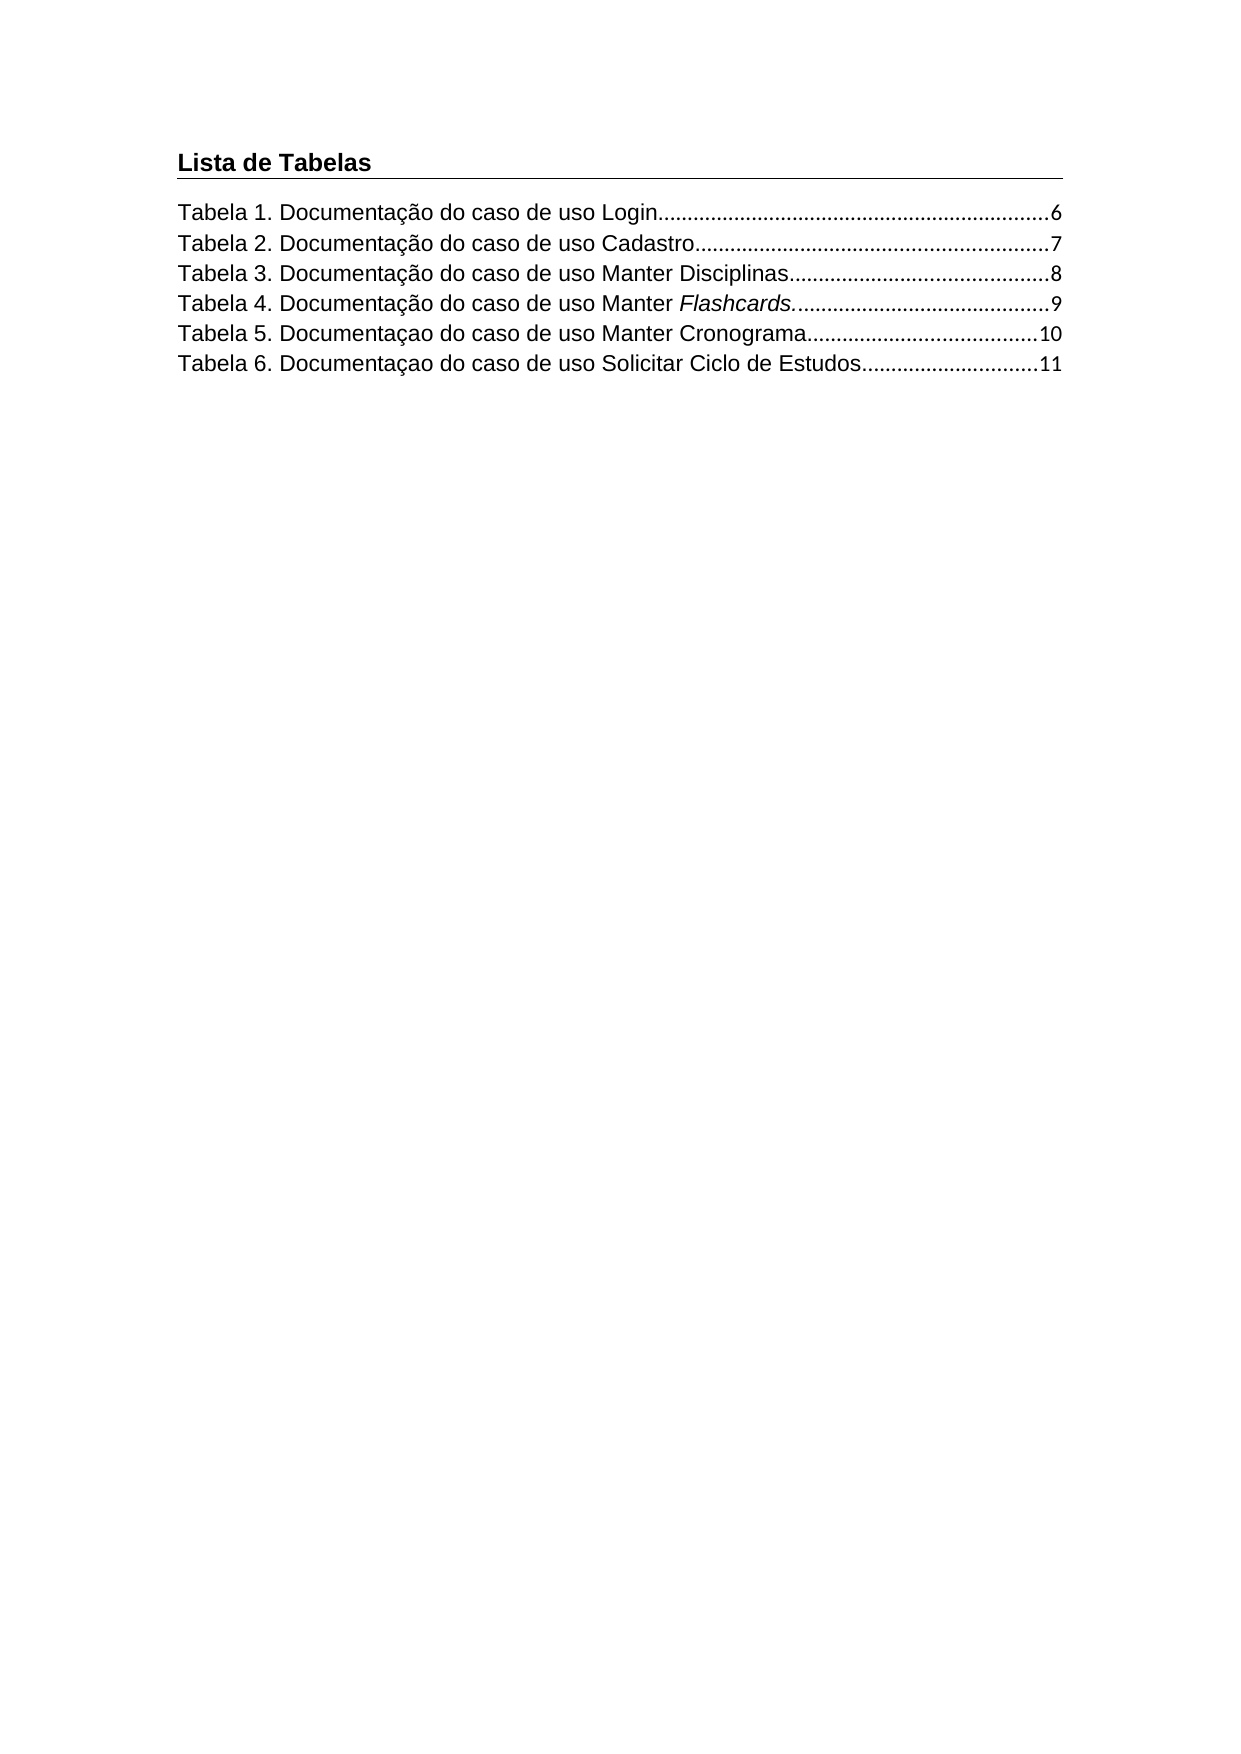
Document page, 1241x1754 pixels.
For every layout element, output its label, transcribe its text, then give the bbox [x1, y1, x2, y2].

text Tabela 5. Documentaçao do caso de uso Manter Cronograma. 10 [177, 319, 1063, 347]
text Tabela 6. Documentaçao do caso de uso Solicitar Ciclo de Estudos. 11 [177, 349, 1063, 377]
text Tabela 2. Documentação do caso de uso Cadastro. 7 [177, 229, 1063, 257]
text Tabela 1. Documentação do caso de uso Login. 6 [177, 198, 1063, 226]
text Tabela 3. Documentação do caso de uso Manter Disciplinas. 8 [177, 259, 1063, 287]
text Tabela 4. Documentação do caso de uso Manter Flashcards. 9 [177, 289, 1063, 317]
text Lista de Tabelas [177, 148, 1063, 178]
